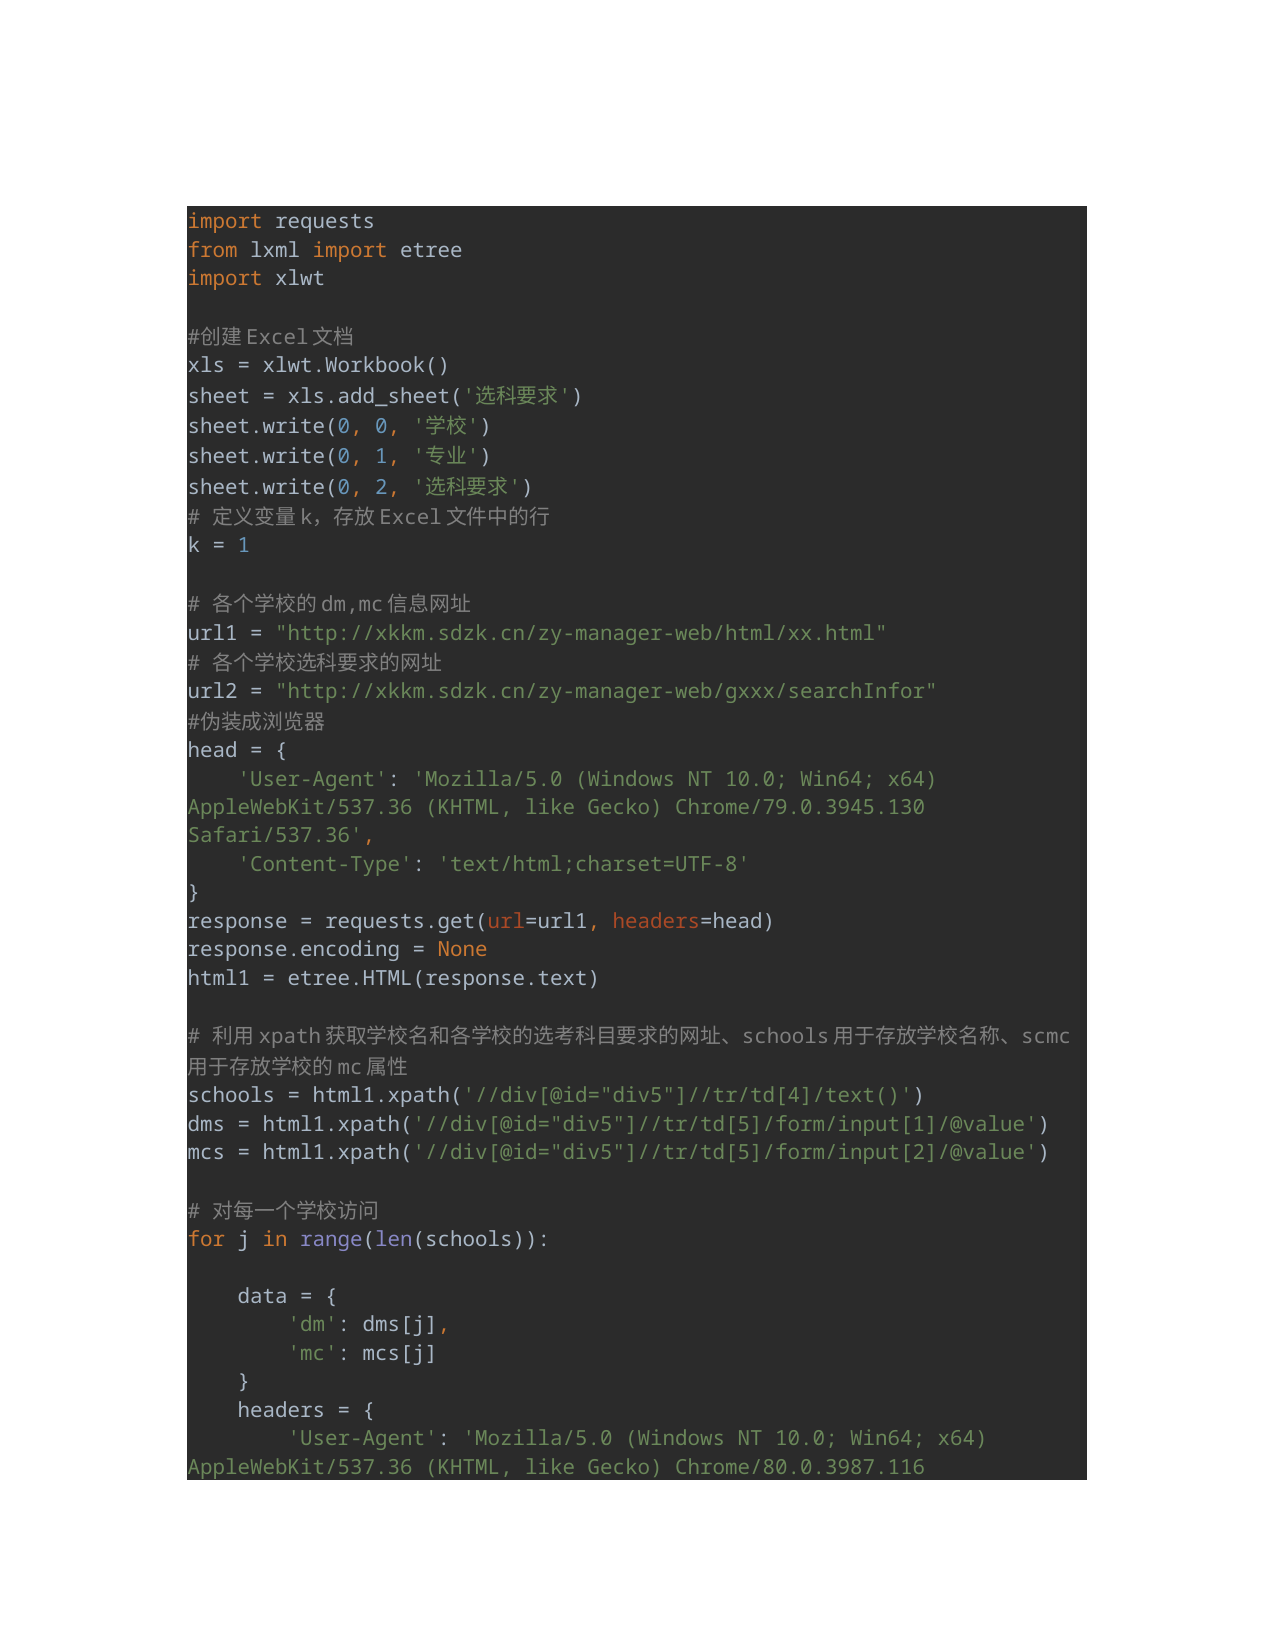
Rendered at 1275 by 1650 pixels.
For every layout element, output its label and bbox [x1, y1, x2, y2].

text [187, 206, 1087, 1480]
